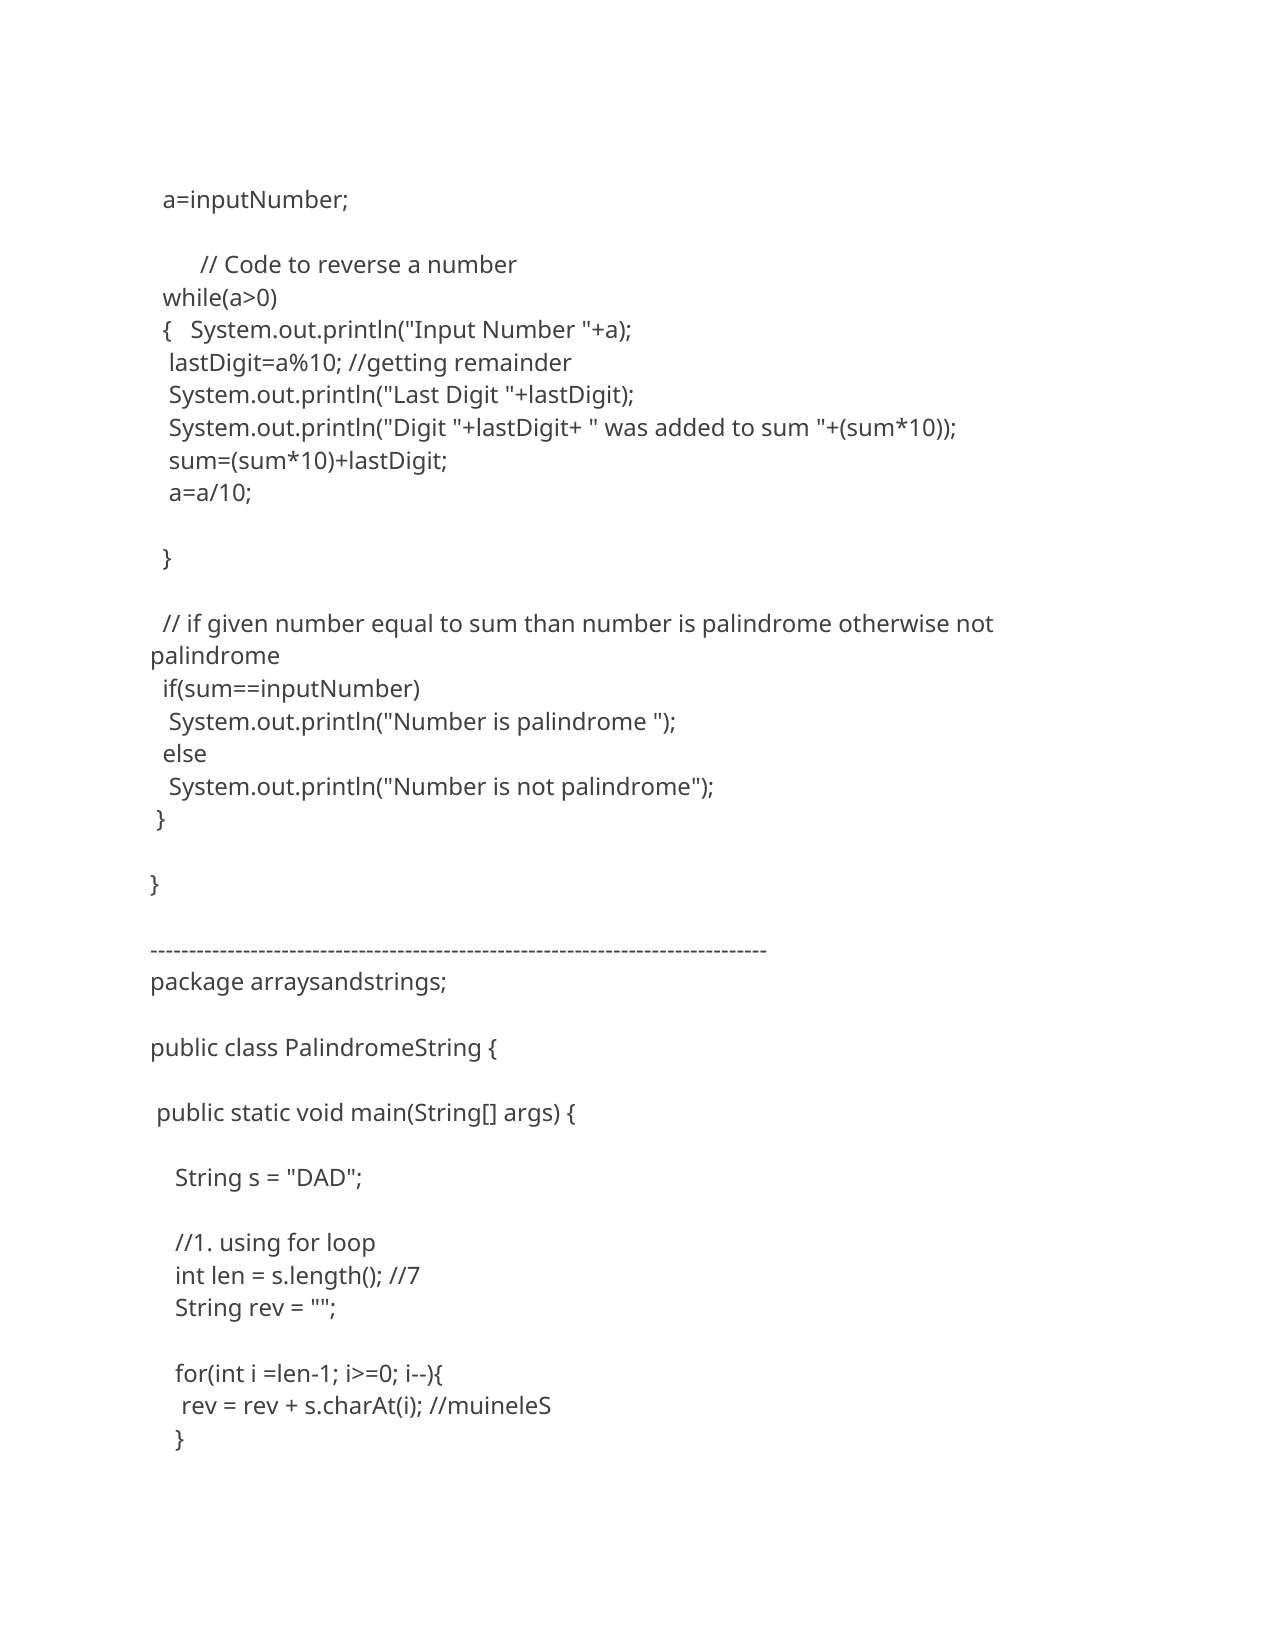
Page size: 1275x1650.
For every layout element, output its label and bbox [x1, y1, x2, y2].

text [150, 150, 1125, 1487]
